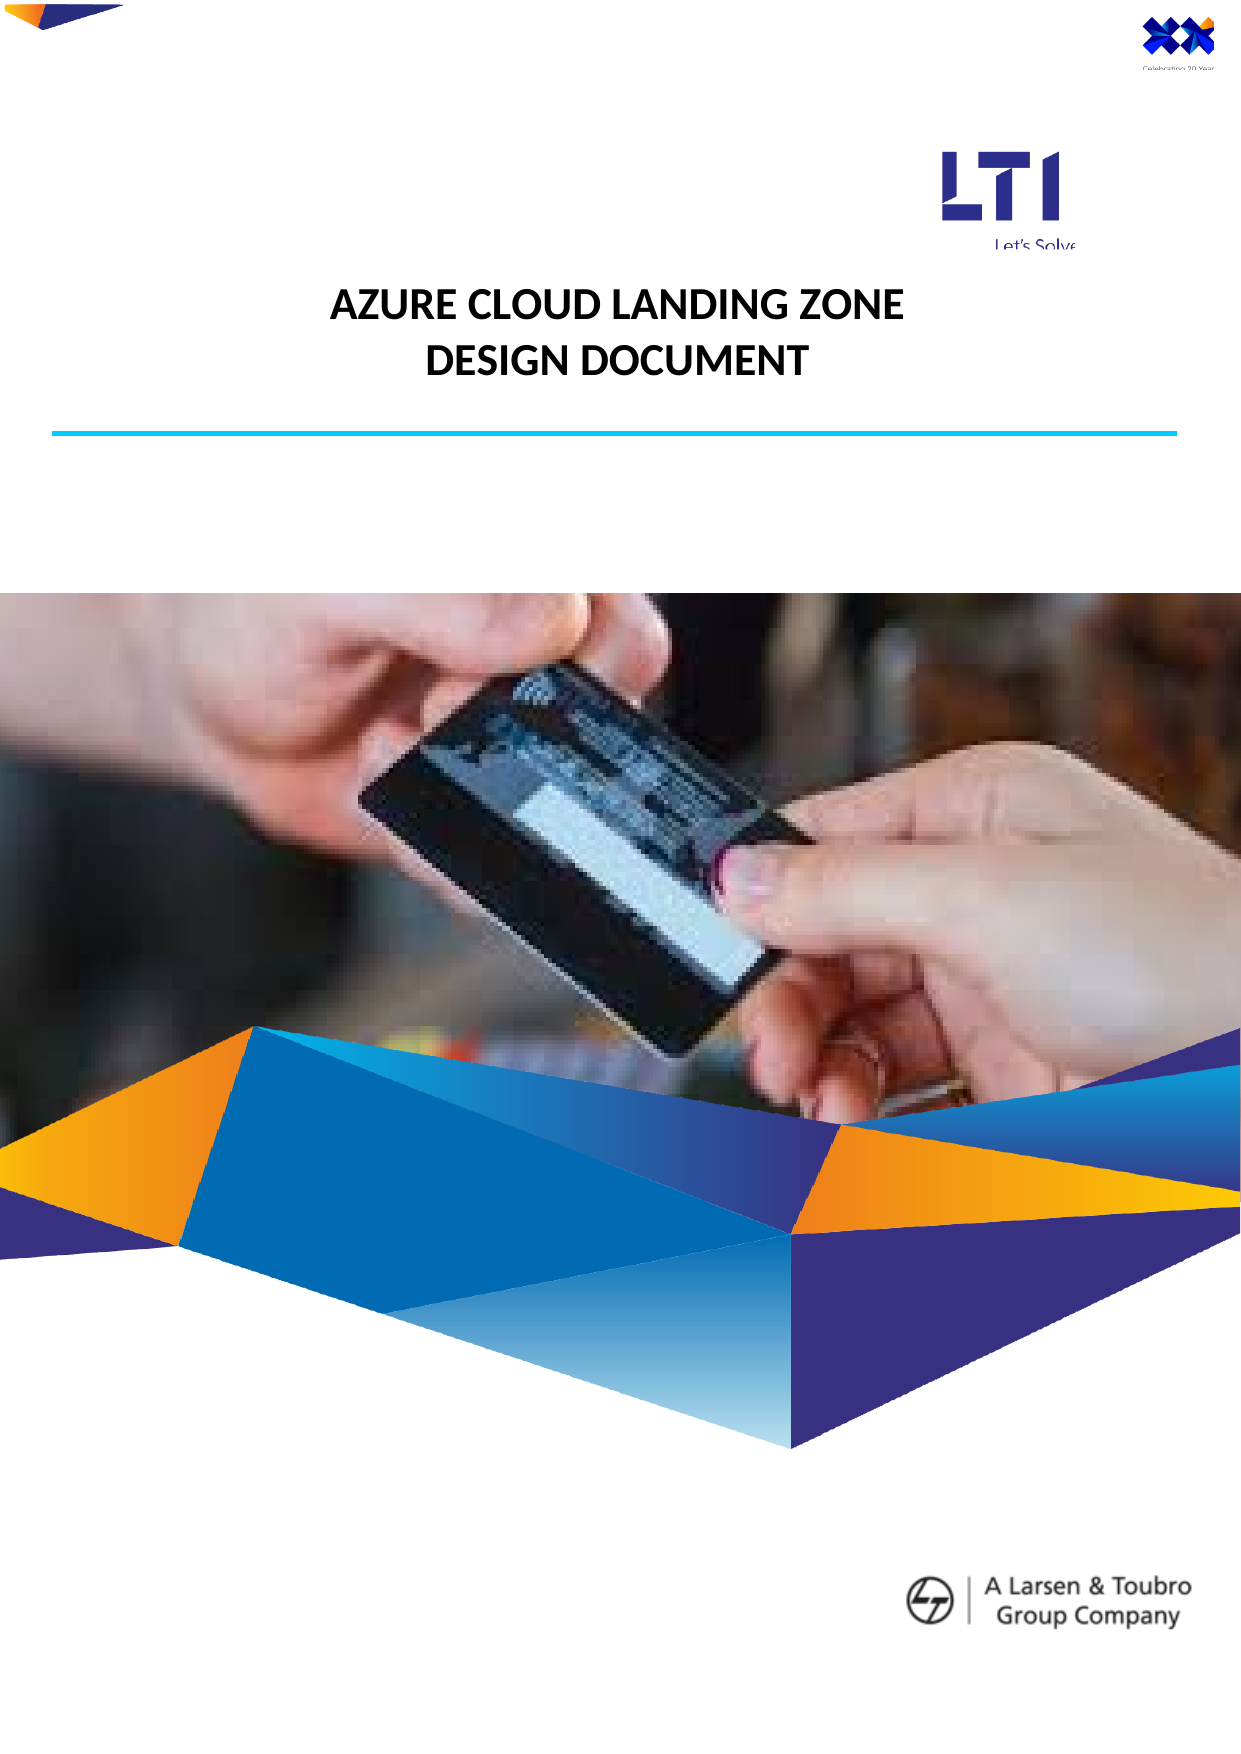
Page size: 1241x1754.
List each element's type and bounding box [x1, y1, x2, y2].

picture [0, 593, 1241, 1449]
picture [940, 151, 1075, 248]
picture [902, 1560, 1200, 1638]
picture [2, 0, 124, 110]
picture [1142, 16, 1214, 70]
